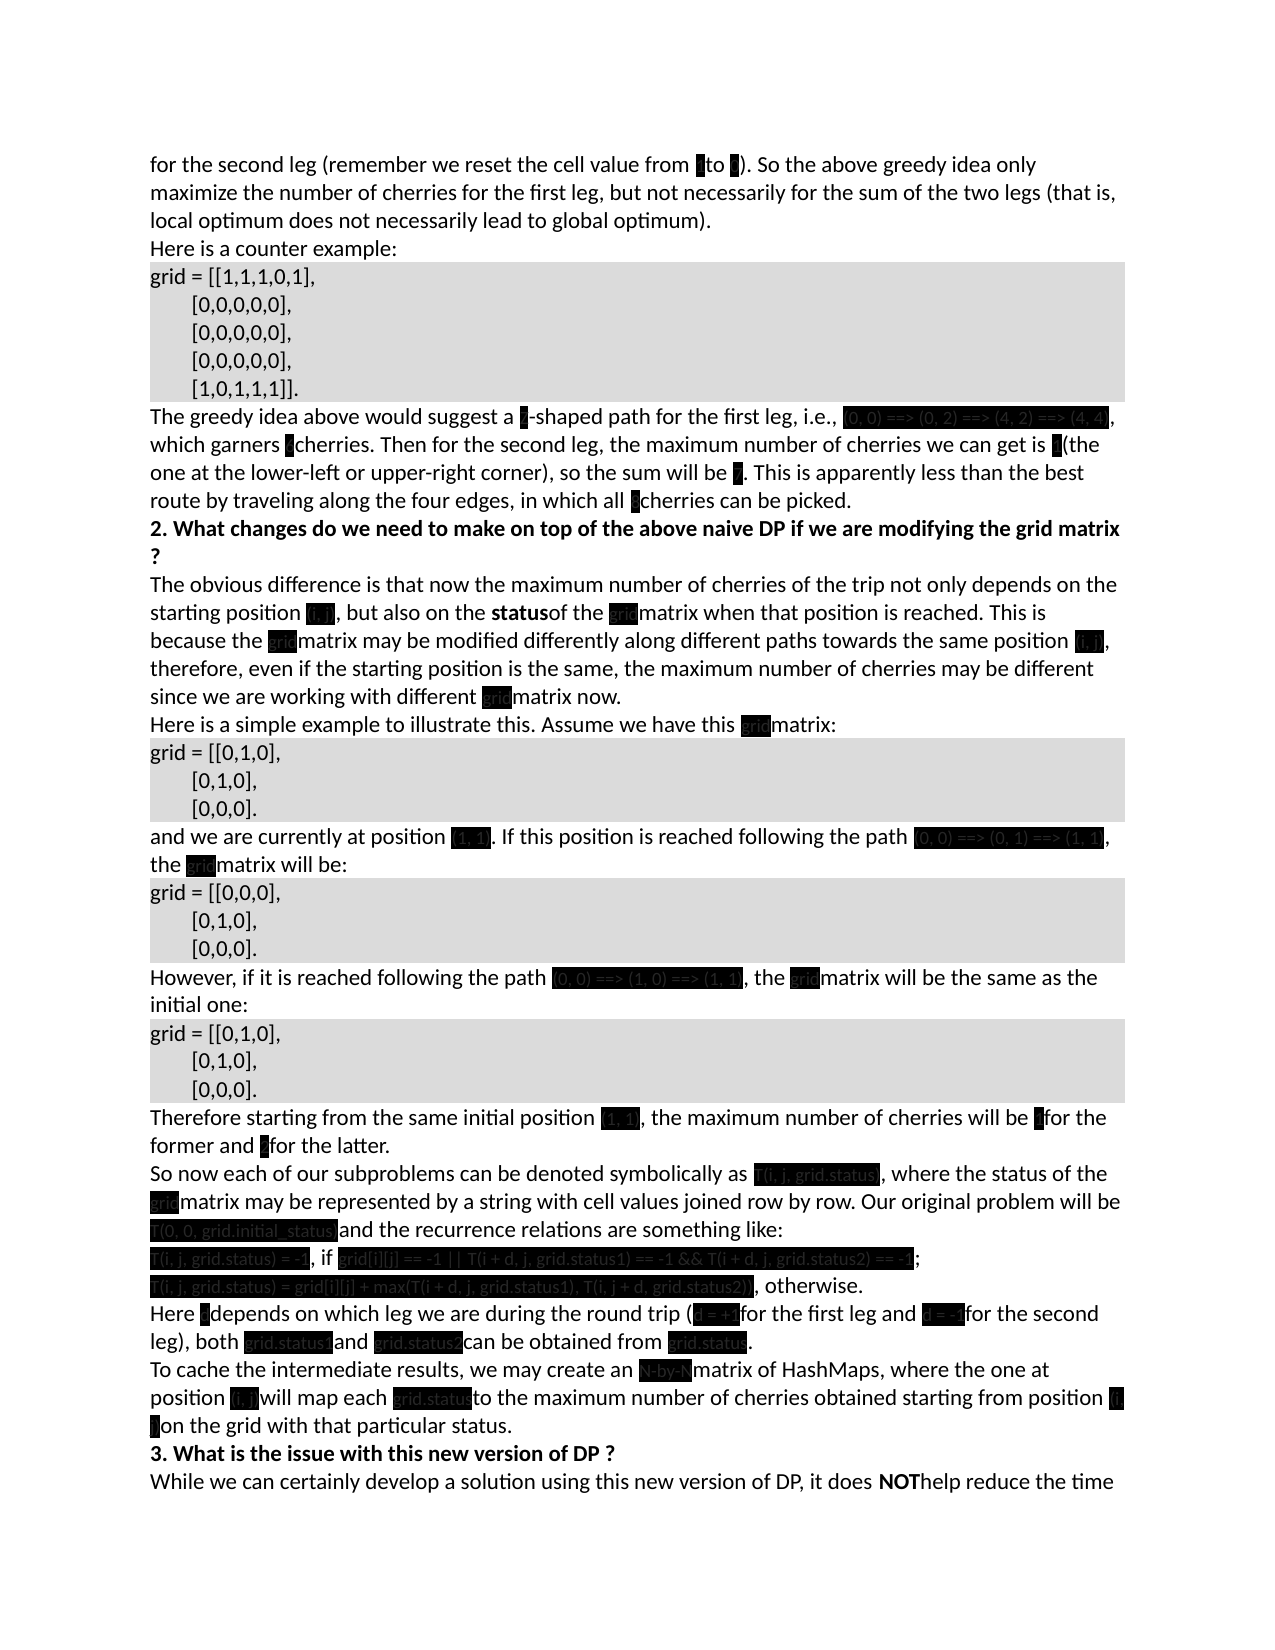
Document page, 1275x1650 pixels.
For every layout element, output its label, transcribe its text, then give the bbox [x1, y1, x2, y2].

text grid = ​[[0,0,0], [150, 878, 1125, 907]
text T(i, j, grid.status) = -1, if grid[i][j] == -1 || T(i + d, j, grid.status1) == -1 && T(i + d, j, grid.status2) == -1; [150, 1243, 1125, 1271]
text ​ ​[0,0,0,0,0], [150, 318, 1125, 346]
text ​ ​[0,1,0], [150, 1047, 1125, 1075]
text To cache the intermediate results, we may create an N-by-Nmatrix of HashMaps, where the one at position (i, j)will map each grid.statusto the maximum number of cherries obtained starting from position (i, j)on the grid with that particular status. [150, 1355, 1125, 1439]
text ​ ​[0,1,0], [150, 766, 1125, 794]
text ​ ​[0,1,0], [150, 907, 1125, 934]
text ​ ​[0,0,0,0,0], [150, 290, 1125, 318]
text grid = ​[[1,1,1,0,1], [150, 262, 1125, 290]
text grid = ​[[0,1,0], [150, 738, 1125, 766]
text Here is a simple example to illustrate this. Assume we have this gridmatrix: [150, 710, 1125, 738]
text The greedy idea above would suggest a Z-shaped path for the first leg, i.e., (0, 0) ==> (0, 2) ==> (4, 2) ==> (4, 4), which garners 6cherries. Then for the second leg, the maximum number of cherries we can get is 1(the one at the lower-left or upper-right corner), so the sum will be 7. This is apparently less than the best route by traveling along the four edges, in which all 8cherries can be picked. [150, 402, 1125, 514]
text and we are currently at position (1, 1). If this position is reached following the path (0, 0) ==> (0, 1) ==> (1, 1), the gridmatrix will be: [150, 822, 1125, 878]
text 2. What changes do we need to make on top of the above naive DP if we are modifying the grid matrix ? [150, 514, 1125, 570]
text T(i, j, grid.status) = grid[i][j] + max(T(i + d, j, grid.status1), T(i, j + d, grid.status2)), otherwise. [150, 1271, 1125, 1299]
text 3. What is the issue with this new version of DP ? [150, 1439, 1125, 1467]
text So now each of our subproblems can be denoted symbolically as T(i, j, grid.status), where the status of the gridmatrix may be represented by a string with cell values joined row by row. Our original problem will be T(0, 0, grid.initial_status)and the recurrence relations are something like: [150, 1159, 1125, 1243]
text However, if it is reached following the path (0, 0) ==> (1, 0) ==> (1, 1), the gridmatrix will be the same as the initial one: [150, 963, 1125, 1019]
text The obvious difference is that now the maximum number of cherries of the trip not only depends on the starting position (i, j), but also on the statusof the gridmatrix when that position is reached. This is because the gridmatrix may be modified differently along different paths towards the same position (i, j), therefore, even if the starting position is the same, the maximum number of cherries may be different since we are working with different gridmatrix now. [150, 570, 1125, 710]
text Therefore starting from the same initial position (1, 1), the maximum number of cherries will be 1for the former and 2for the latter. [150, 1103, 1125, 1159]
text Here ddepends on which leg we are during the round trip (d = +1for the first leg and d = -1for the second leg), both grid.status1and grid.status2can be obtained from grid.status. [150, 1299, 1125, 1355]
text ​ ​[0,0,0,0,0], [150, 346, 1125, 374]
text ​ ​[1,0,1,1,1]]. [150, 374, 1125, 402]
text Here is a counter example: [150, 234, 1125, 262]
text grid = ​[[0,1,0], [150, 1019, 1125, 1047]
text ​ ​[0,0,0]. [150, 794, 1125, 822]
text ​ ​[0,0,0]. [150, 934, 1125, 963]
text ​ ​[0,0,0]. [150, 1075, 1125, 1103]
